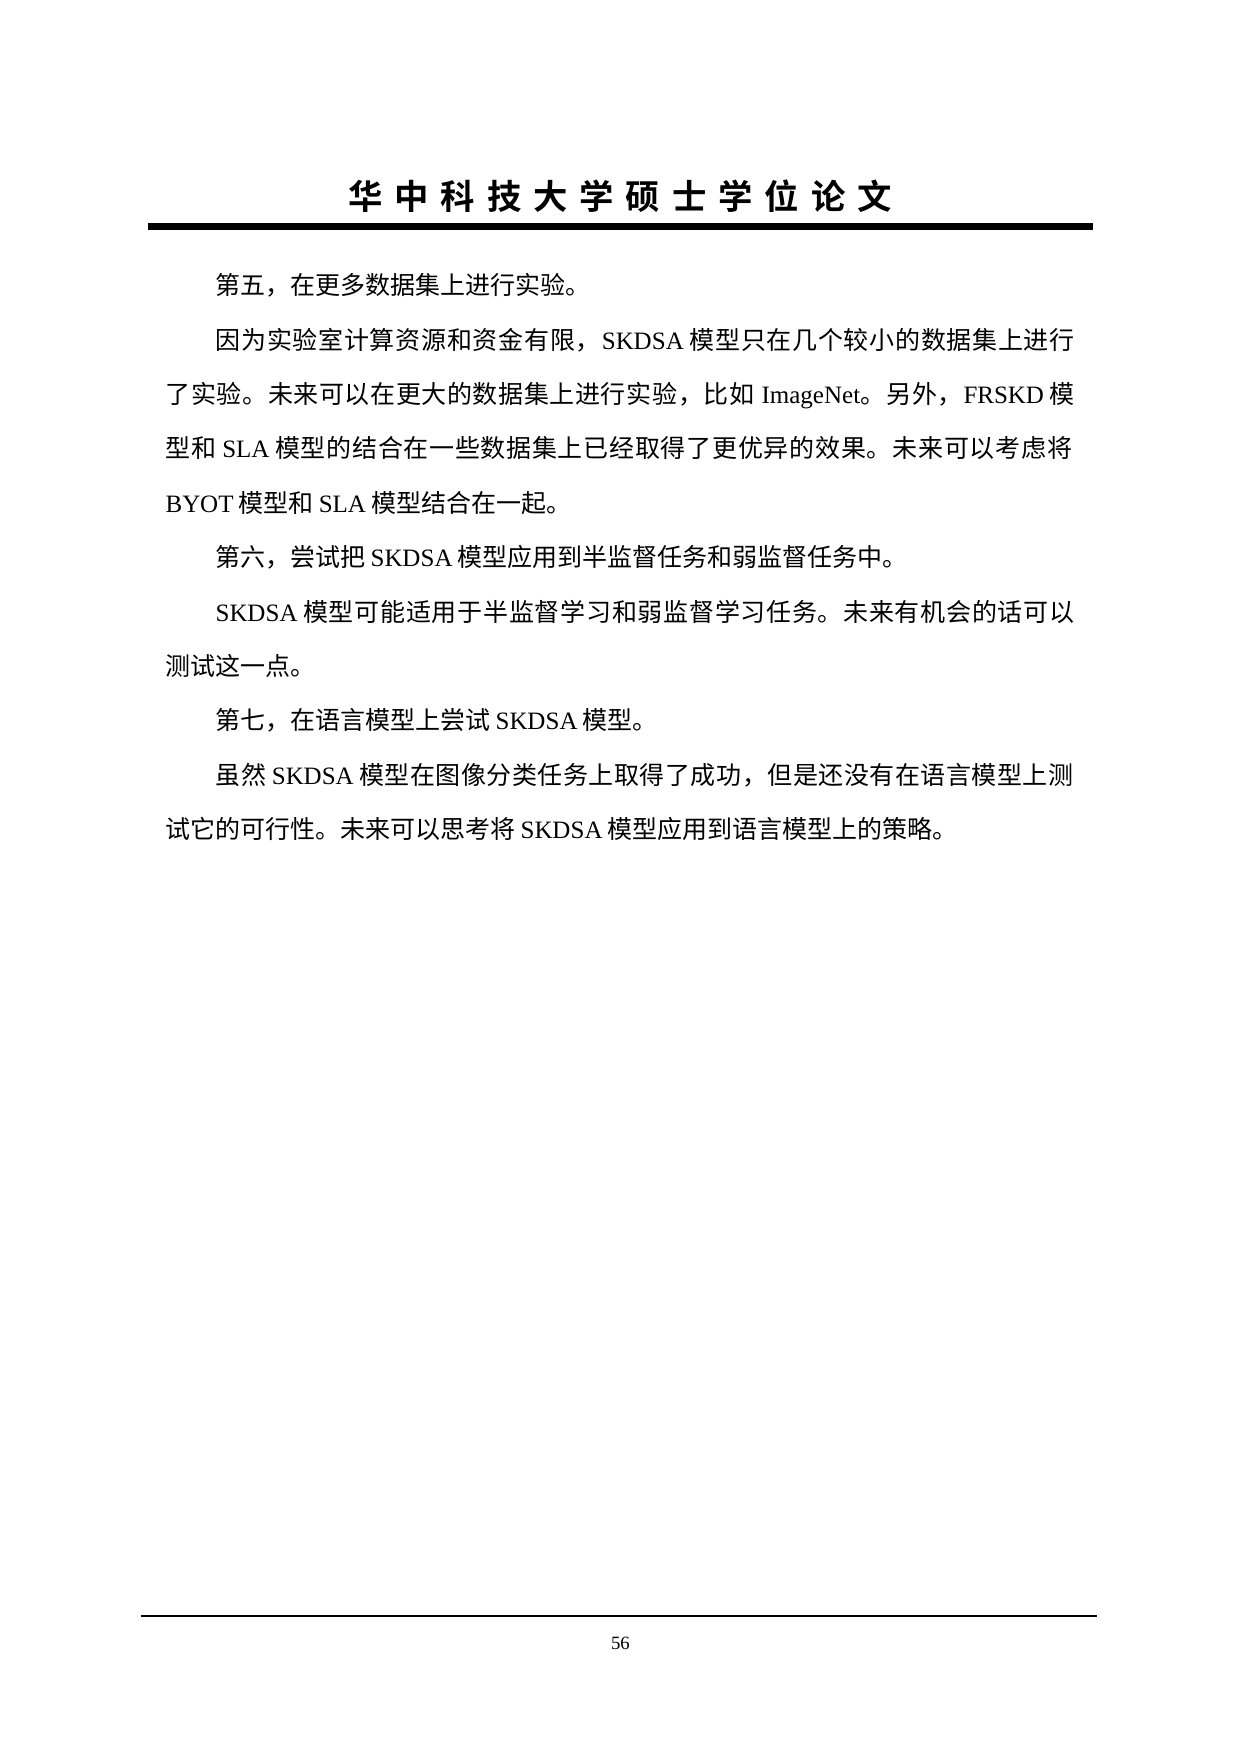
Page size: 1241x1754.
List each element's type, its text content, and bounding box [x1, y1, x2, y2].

text SKDSA模型可能适用于半监督学习和弱监督学习任务。未来有机会的话可以测试这一点。 [165, 592, 1075, 683]
text 第五，在更多数据集上进行实验。 [165, 266, 1075, 302]
text 虽然SKDSA模型在图像分类任务上取得了成功，但是还没有在语言模型上测试它的可行性。未来可以思考将SKDSA模型应用到语言模型上的策略。 [165, 755, 1075, 846]
text 第六，尝试把SKDSA模型应用到半监督任务和弱监督任务中。 [165, 538, 1075, 574]
text 第七，在语言模型上尝试SKDSA模型。 [165, 701, 1075, 737]
text 因为实验室计算资源和资金有限，SKDSA模型只在几个较小的数据集上进行了实验。未来可以在更大的数据集上进行实验，比如ImageNet。另外，FRSKD模型和SLA模型的结合在一些数据集上已经取得了更优异的效果。未来可以考虑将BYOT模型和SLA模型结合在一起。 [165, 320, 1075, 519]
